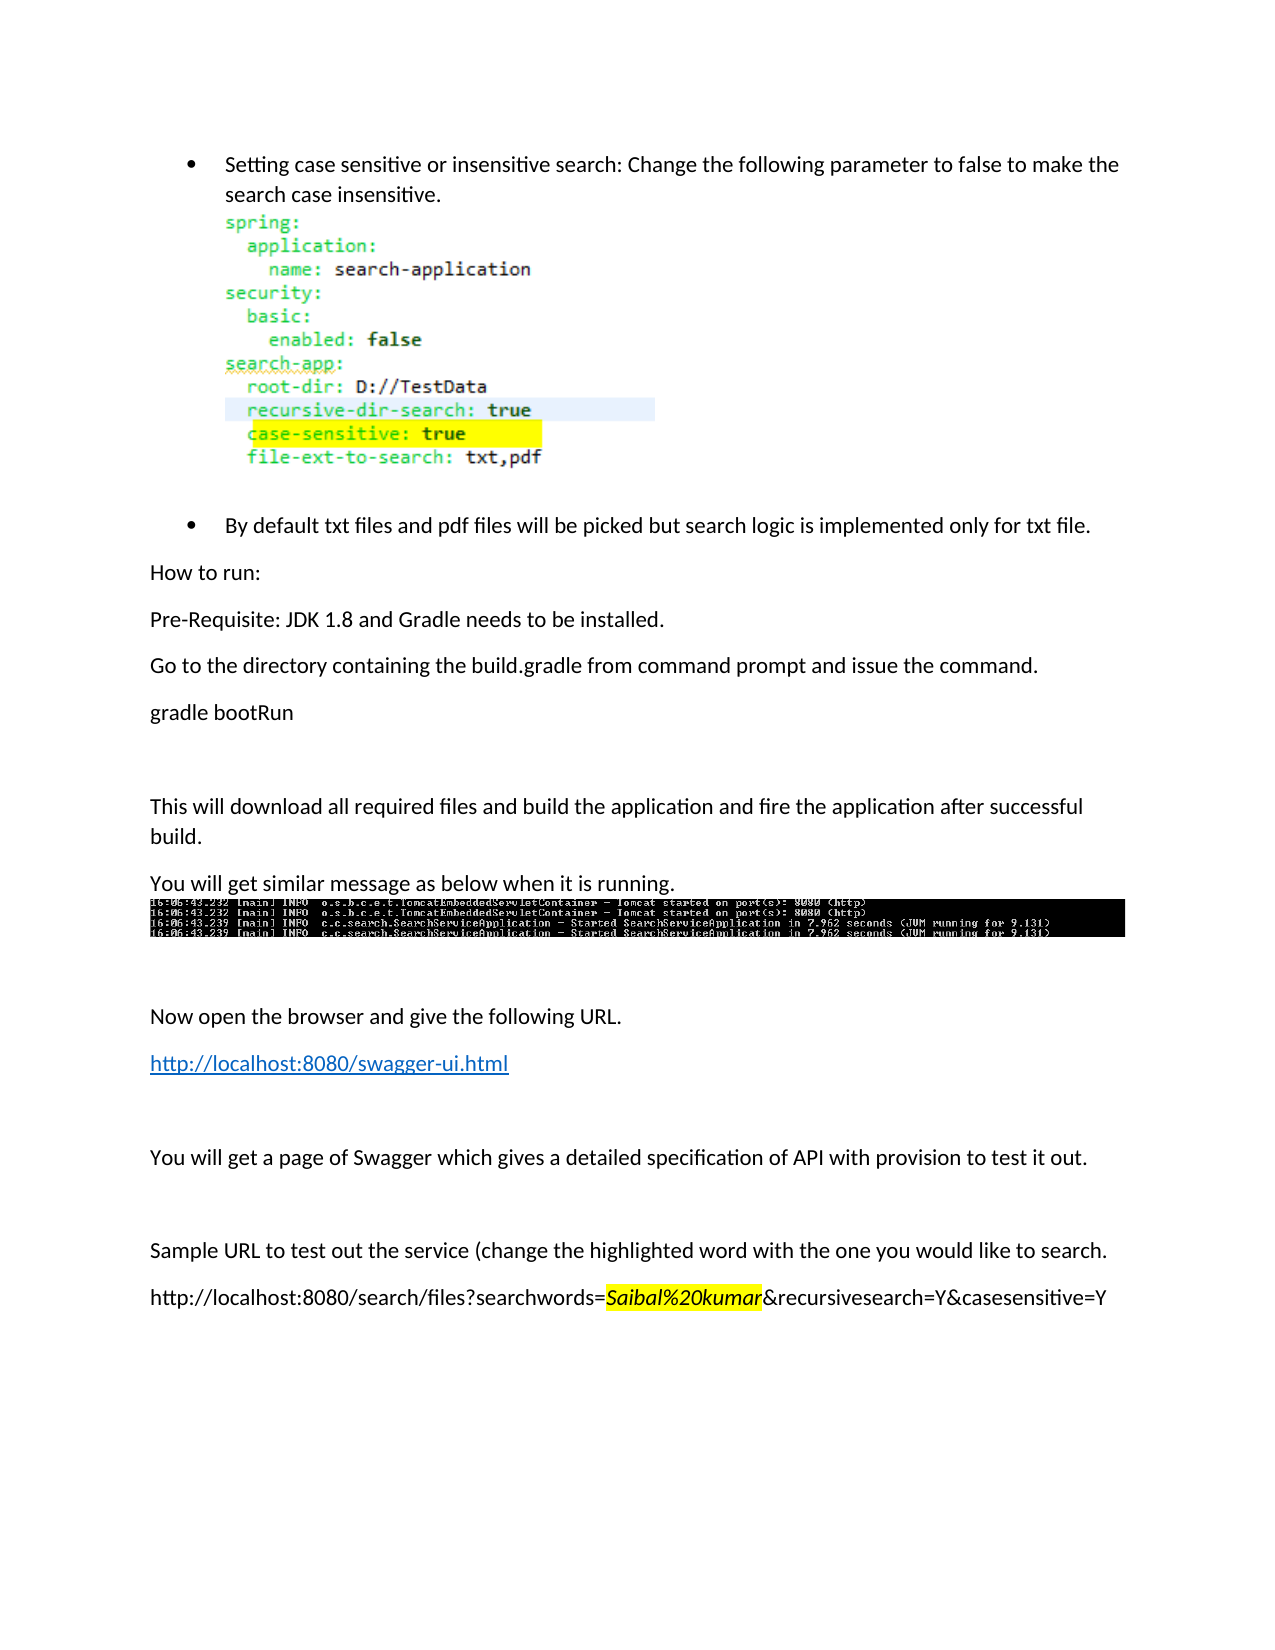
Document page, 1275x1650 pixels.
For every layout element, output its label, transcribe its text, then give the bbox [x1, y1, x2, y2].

text You will get a page of Swagger which gives a detailed specification of API with provision to test it out. [150, 1143, 1125, 1171]
text This will download all required files and build the application and fire the application after successful build. [150, 792, 1125, 851]
picture [150, 899, 1125, 937]
text Pre-Requisite: JDK 1.8 and Gradle needs to be installed. [150, 605, 1125, 633]
text http://localhost:8080/search/files?searchwords=Saibal%20kumar&recursivesearch=Y&casesensitive=Y [150, 1283, 1125, 1311]
text Go to the directory containing the build.gradle from command prompt and issue the command. [150, 652, 1125, 680]
text How to run: [150, 558, 1125, 586]
text You will get similar message as below when it is running. [150, 869, 1125, 899]
text Sample URL to test out the service (change the highlighted word with the one you would like to search. [150, 1237, 1125, 1264]
text gradle bootRun [150, 698, 1125, 727]
picture [225, 210, 655, 509]
list By default txt files and pdf files will be picked but search logic is implemented only for txt file. [187, 511, 1125, 539]
text Now open the browser and give the following URL. [150, 1002, 1125, 1030]
text http://localhost:8080/swagger-ui.html [150, 1049, 1125, 1077]
